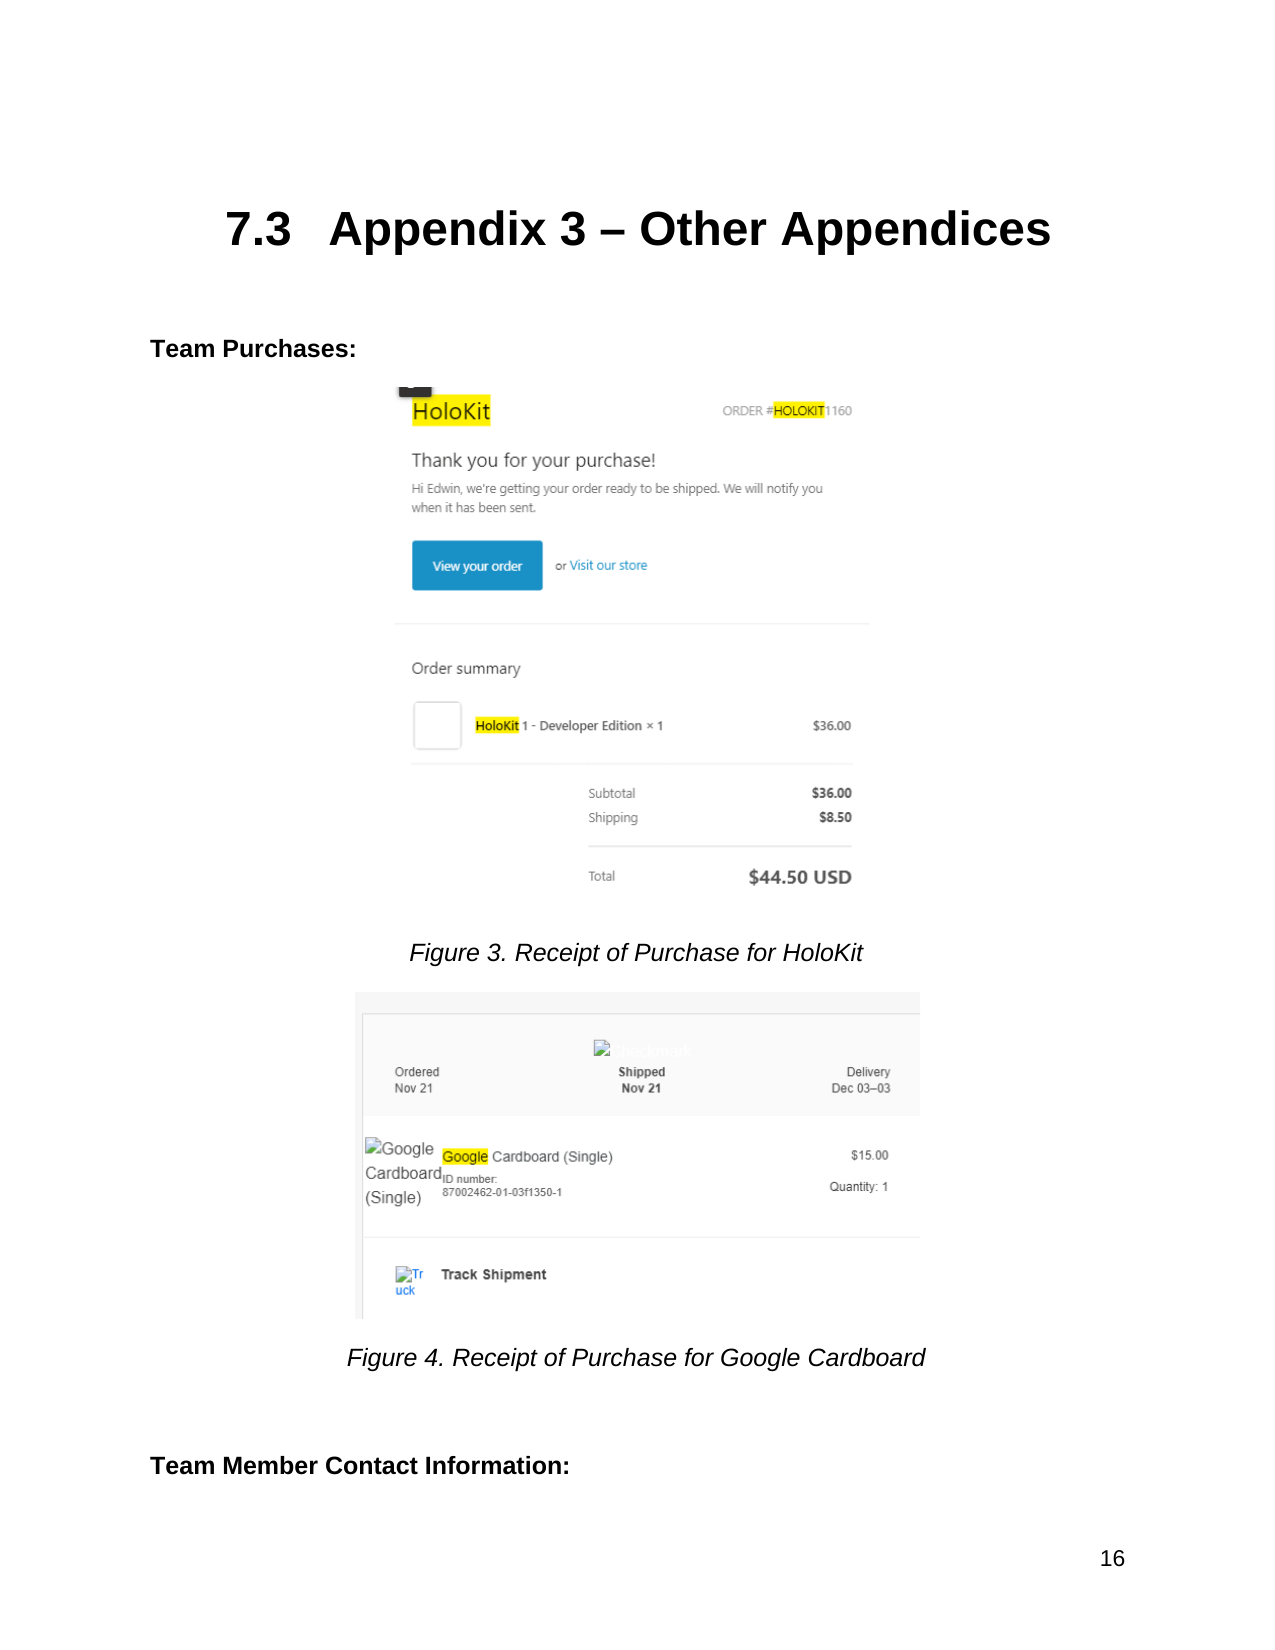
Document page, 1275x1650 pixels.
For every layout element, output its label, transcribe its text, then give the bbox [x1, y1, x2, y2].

subtitle 7.3 Appendix 3 – Other Appendices [225, 200, 1125, 255]
picture [381, 387, 894, 914]
picture [355, 992, 921, 1319]
text Figure 4. Receipt of Purchase for Google Cardboard [150, 1343, 1125, 1372]
text Team Member Contact Information: [150, 1451, 1125, 1480]
text Figure 3. Receipt of Purchase for HoloKit [150, 938, 1125, 967]
text Team Purchases: [150, 334, 1125, 363]
